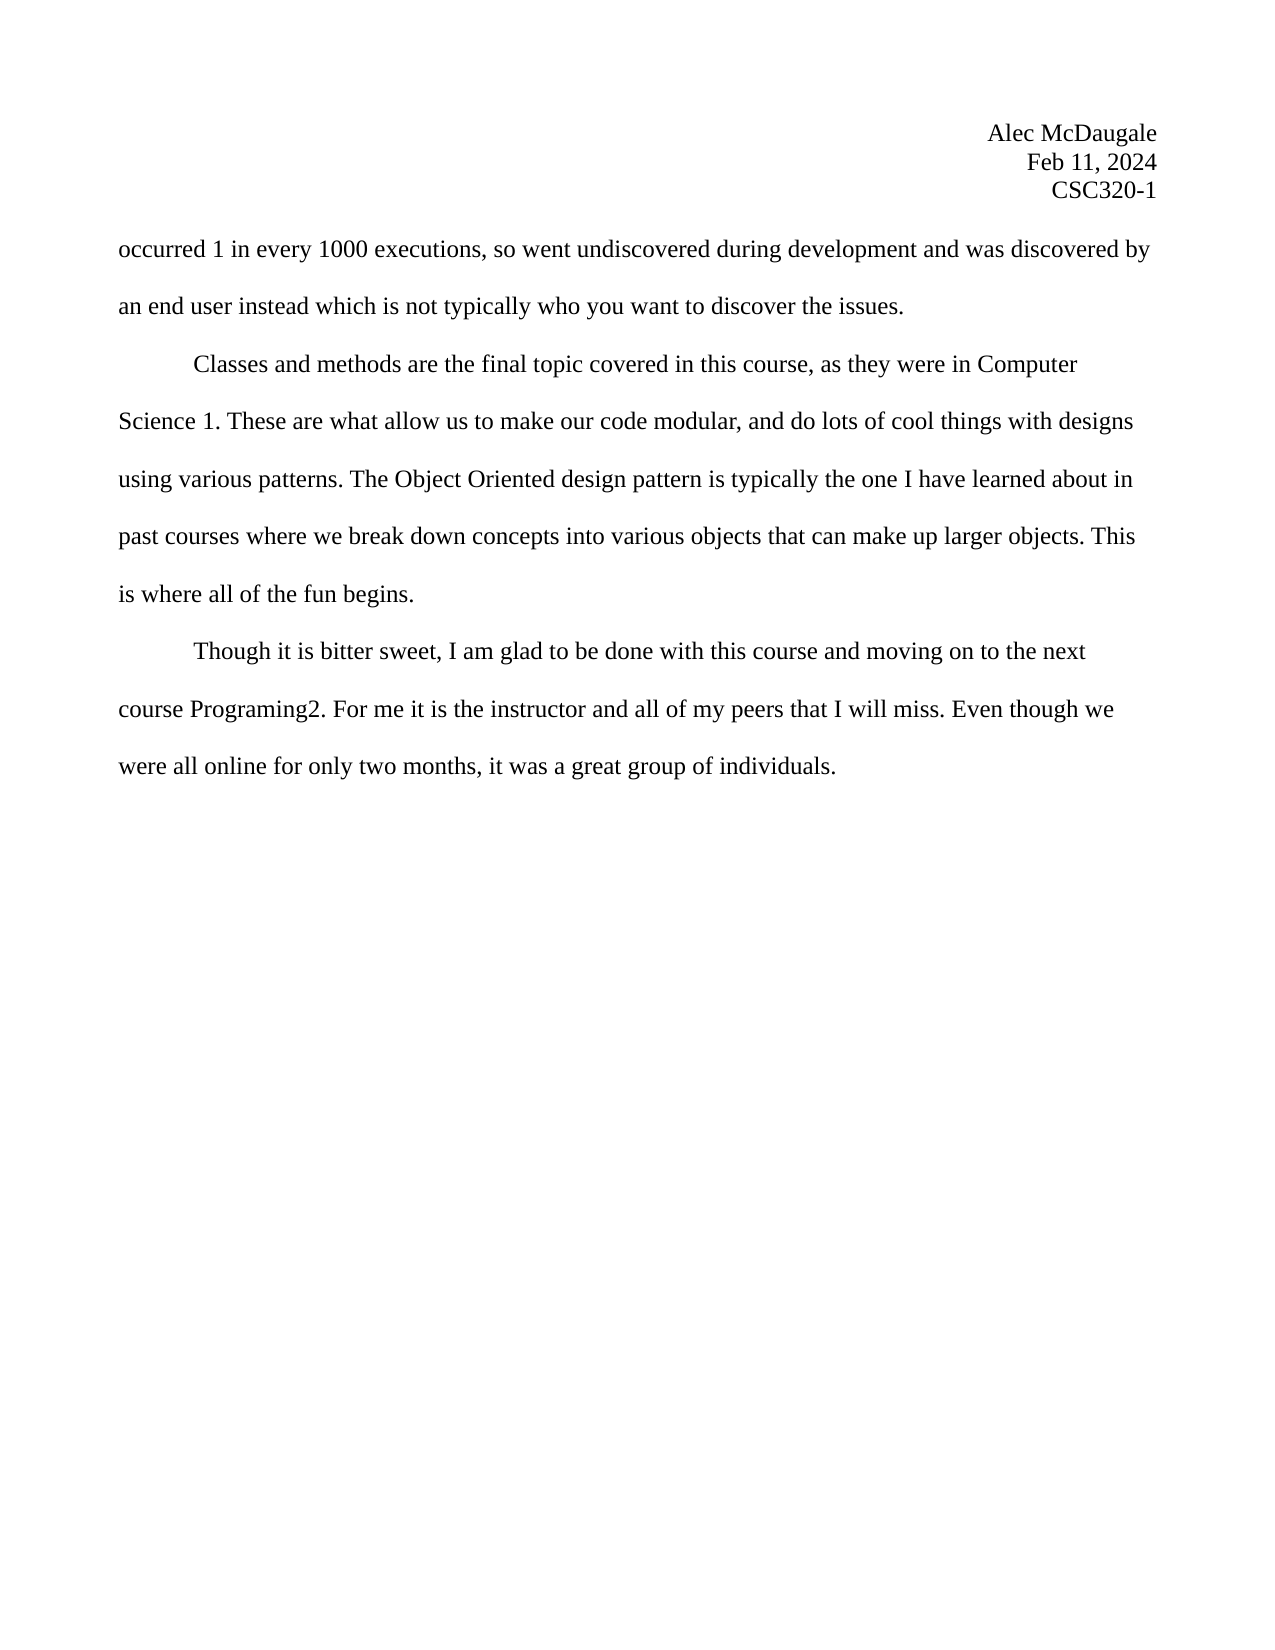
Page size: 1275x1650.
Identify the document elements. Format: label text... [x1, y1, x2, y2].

text Though it is bitter sweet, I am glad to be done with this course and moving on to the next course Programing2. For me it is the instructor and all of my peers that I will miss. Even though we were all online for only two months, it was a great group of individuals. [118, 636, 1157, 780]
text Classes and methods are the final topic covered in this course, as they were in Computer Science 1. These are what allow us to make our code modular, and do lots of cool things with designs using various patterns. The Object Oriented design pattern is typically the one I have learned about in past courses where we break down concepts into various objects that can make up larger objects. This is where all of the fun begins. [118, 349, 1157, 608]
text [118, 234, 1157, 320]
